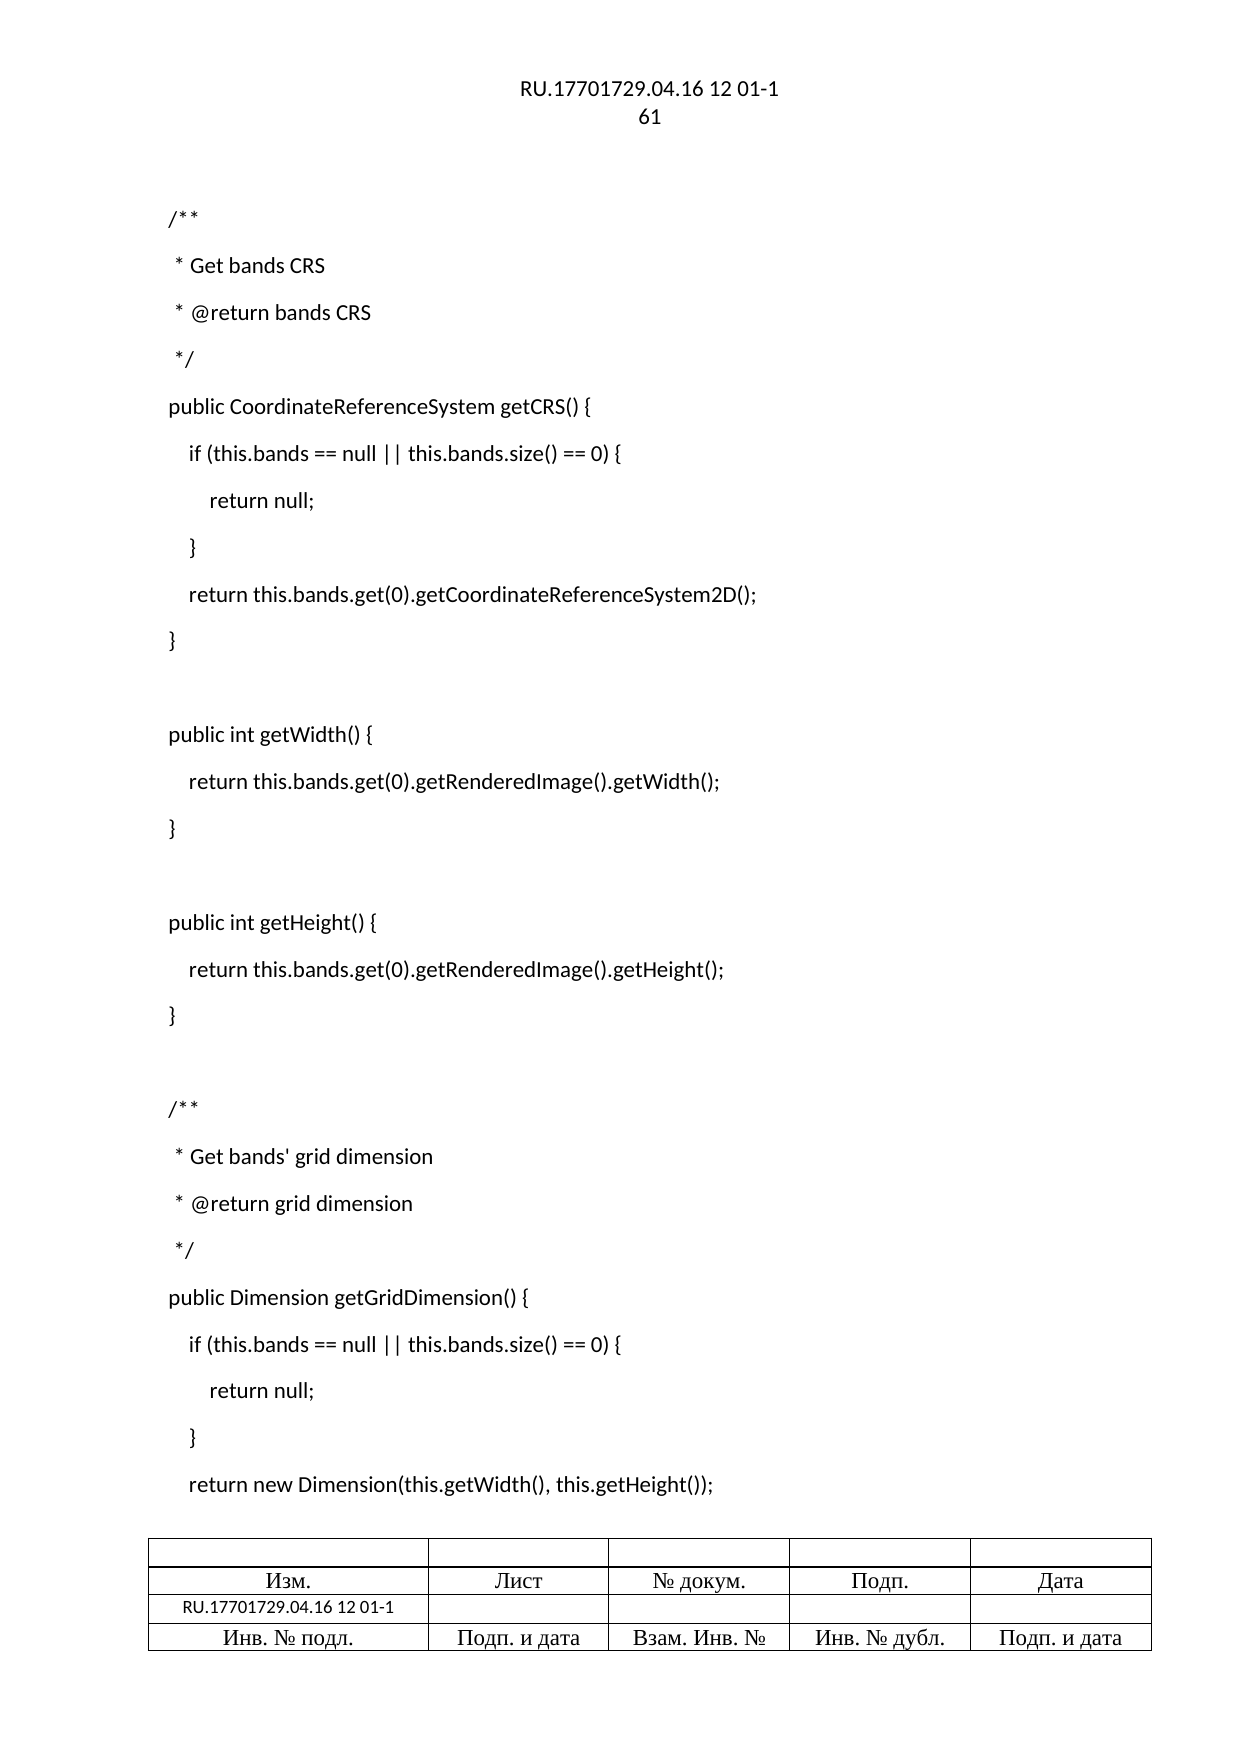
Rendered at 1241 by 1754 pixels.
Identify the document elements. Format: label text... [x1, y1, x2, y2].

text return this.bands.get(0).getRenderedImage().getWidth(); [148, 767, 1152, 795]
text } [148, 814, 1152, 842]
text public Dimension getGridDimension() { [148, 1283, 1152, 1311]
text } [148, 627, 1152, 655]
text return new Dimension(this.getWidth(), this.getHeight()); [148, 1470, 1152, 1498]
text */ [148, 1236, 1152, 1264]
text /** [148, 1095, 1152, 1123]
text } [148, 1002, 1152, 1030]
text public int getHeight() { [148, 908, 1152, 936]
text * Get bands CRS [148, 252, 1152, 280]
text public CoordinateReferenceSystem getCRS() { [148, 392, 1152, 420]
text return null; [148, 486, 1152, 514]
text public int getWidth() { [148, 720, 1152, 748]
text if (this.bands == null || this.bands.size() == 0) { [148, 1330, 1152, 1358]
text * Get bands' grid dimension [148, 1142, 1152, 1170]
text } [148, 1423, 1152, 1452]
text return this.bands.get(0).getCoordinateReferenceSystem2D(); [148, 580, 1152, 608]
text return this.bands.get(0).getRenderedImage().getHeight(); [148, 955, 1152, 983]
text * @return grid dimension [148, 1189, 1152, 1217]
text } [148, 533, 1152, 561]
text return null; [148, 1377, 1152, 1405]
text * @return bands CRS [148, 298, 1152, 327]
text */ [148, 345, 1152, 373]
text if (this.bands == null || this.bands.size() == 0) { [148, 439, 1152, 467]
text /** [148, 205, 1152, 233]
